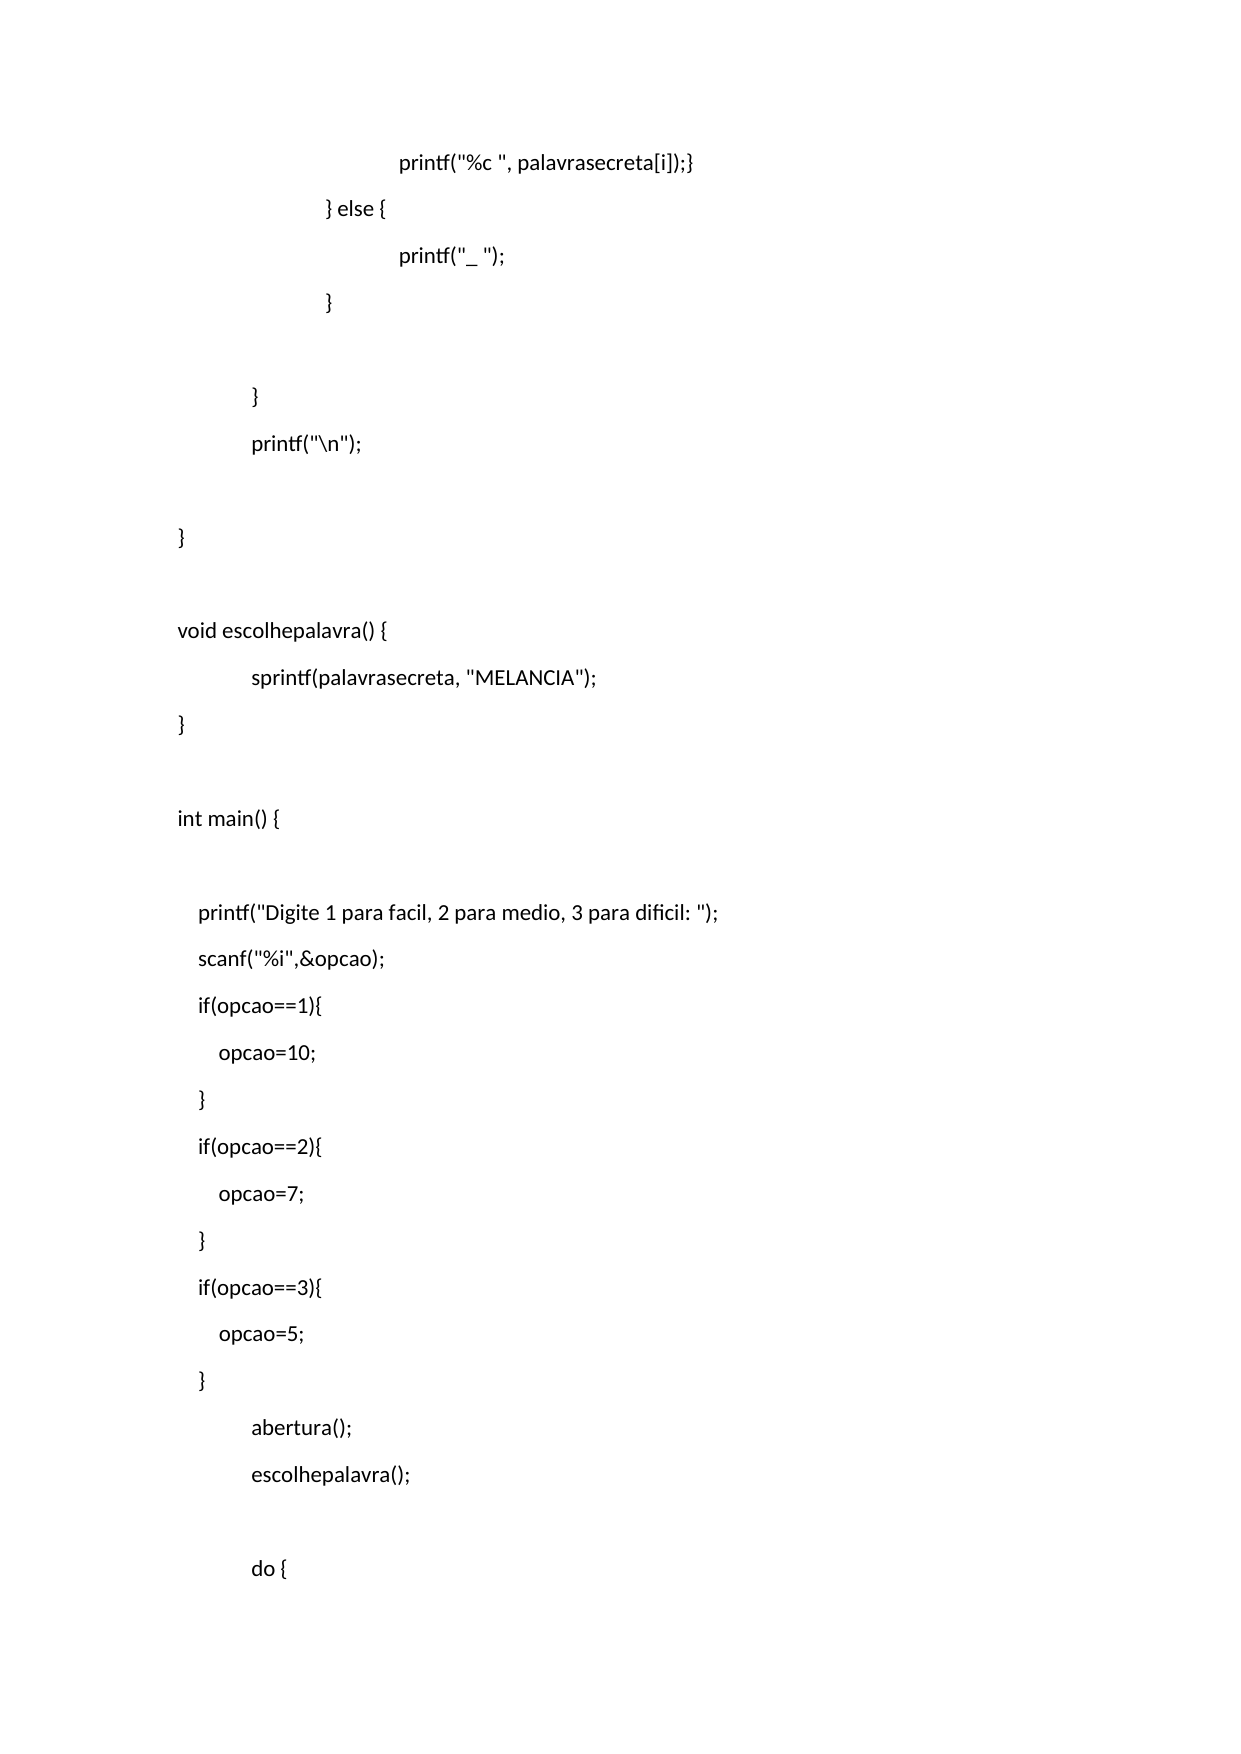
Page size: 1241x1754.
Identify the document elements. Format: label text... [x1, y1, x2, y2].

text printf("%c ", palavrasecreta[i]);} [177, 148, 1063, 176]
text } [177, 710, 1063, 738]
text } [177, 382, 1063, 410]
text printf("_ "); [177, 241, 1063, 269]
text } [177, 1226, 1063, 1254]
text } [177, 523, 1063, 551]
text do { [177, 1554, 1063, 1582]
text escolhepalavra(); [177, 1460, 1063, 1488]
text opcao=10; [177, 1038, 1063, 1066]
text void escolhepalavra() { [177, 616, 1063, 644]
text sprintf(palavrasecreta, "MELANCIA"); [177, 663, 1063, 691]
text printf("\n"); [177, 429, 1063, 457]
text if(opcao==3){ [177, 1273, 1063, 1301]
text } [177, 288, 1063, 316]
text } else { [177, 194, 1063, 222]
text scanf("%i",&opcao); [177, 944, 1063, 972]
text } [177, 1085, 1063, 1113]
text opcao=7; [177, 1179, 1063, 1207]
text printf("Digite 1 para facil, 2 para medio, 3 para dificil: "); [177, 898, 1063, 926]
text opcao=5; [177, 1319, 1063, 1347]
text int main() { [177, 804, 1063, 832]
text if(opcao==2){ [177, 1132, 1063, 1160]
text if(opcao==1){ [177, 991, 1063, 1019]
text } [177, 1366, 1063, 1394]
text abertura(); [177, 1413, 1063, 1441]
